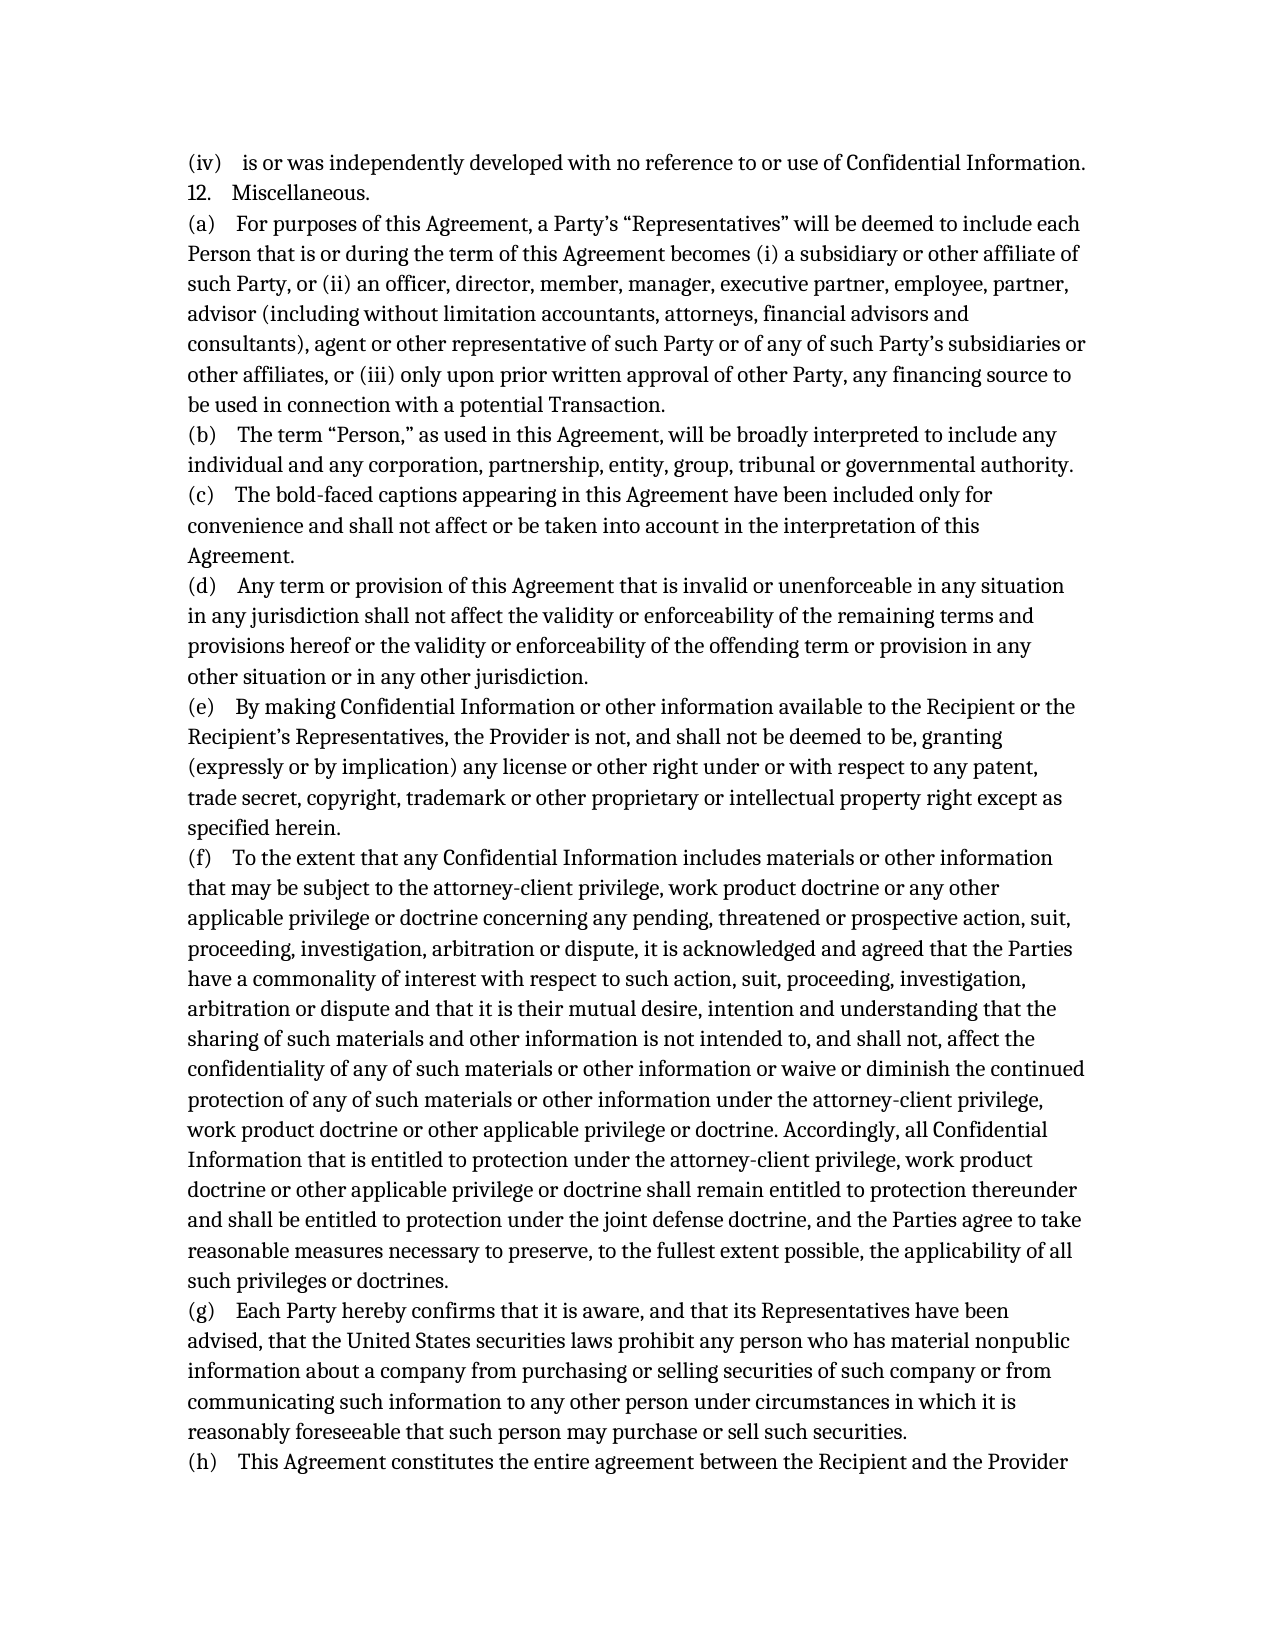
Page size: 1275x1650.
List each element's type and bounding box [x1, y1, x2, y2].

text [187, 150, 1087, 1475]
